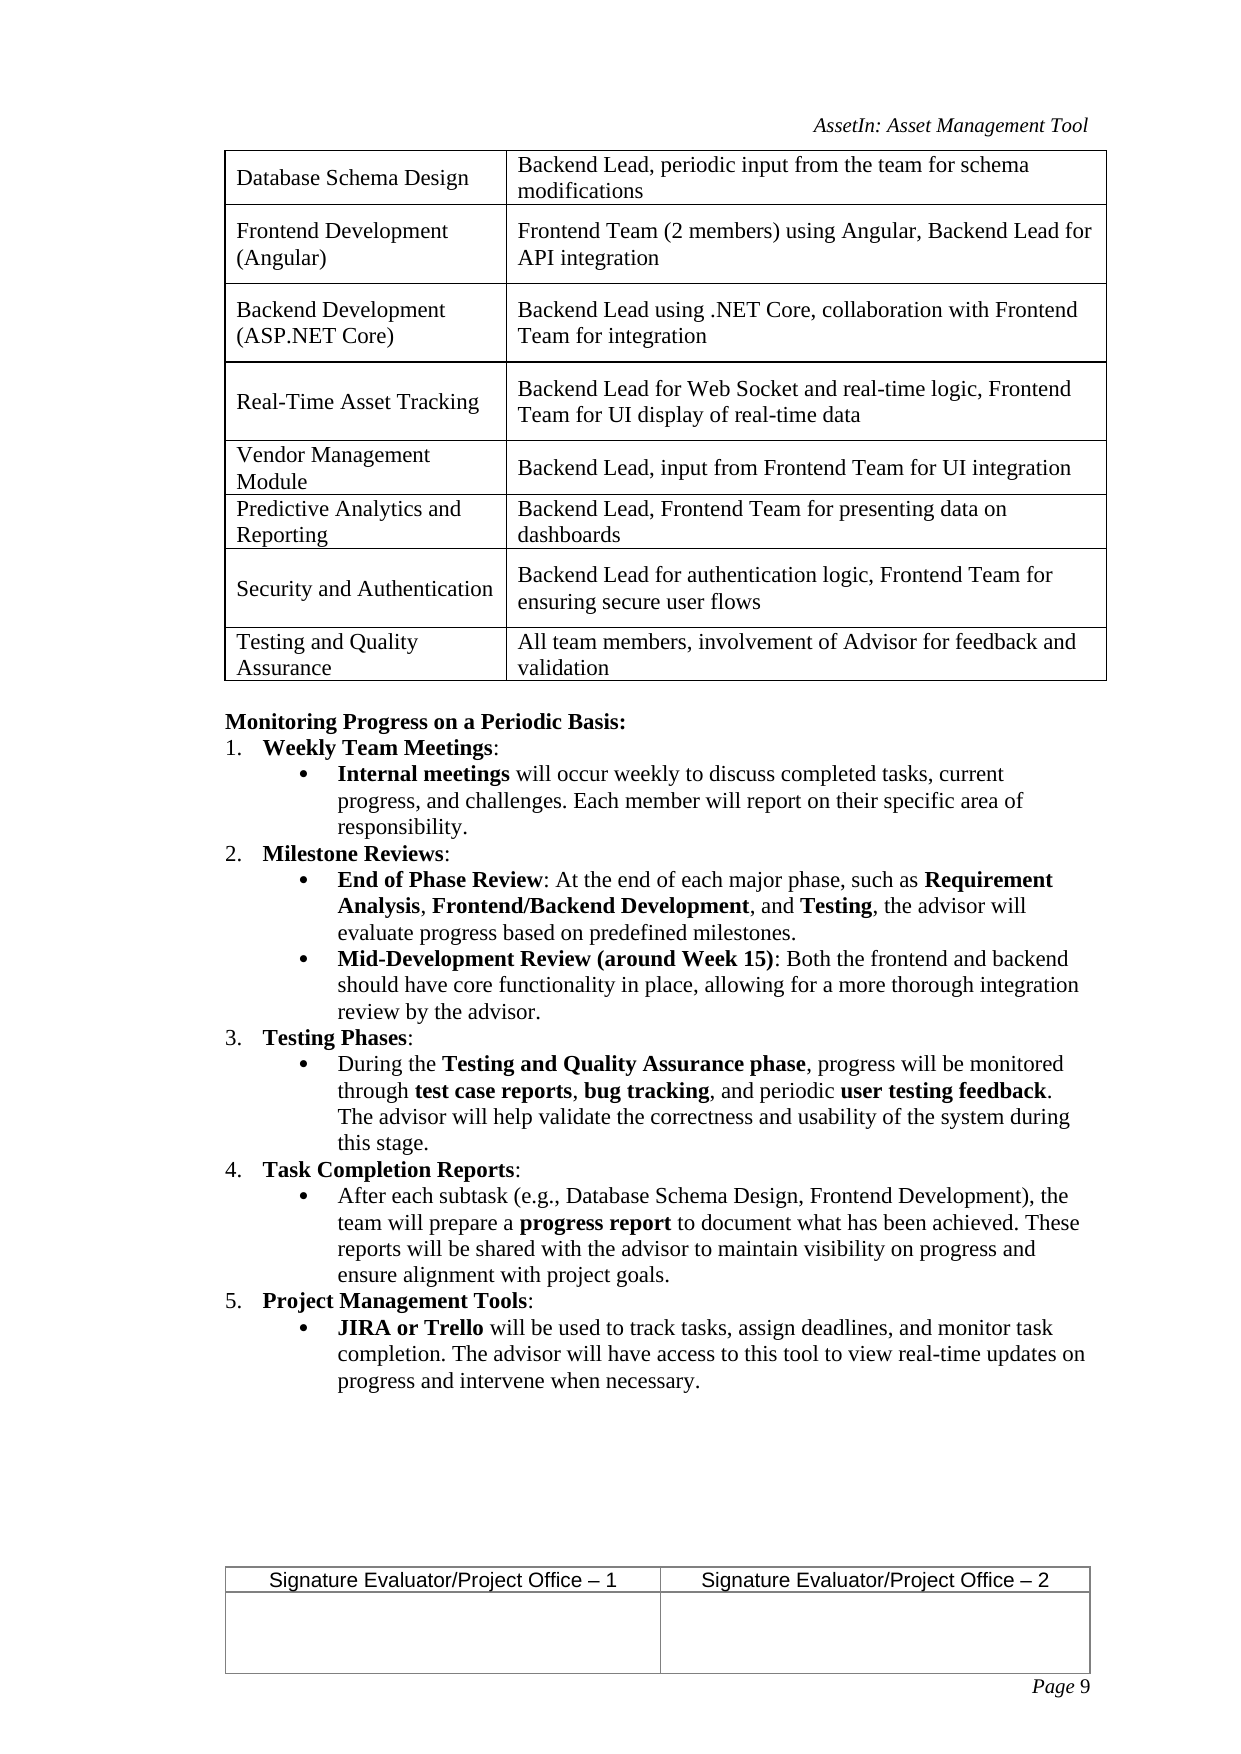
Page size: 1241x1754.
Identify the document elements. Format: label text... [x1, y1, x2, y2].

table_cell Frontend Development (Angular) [226, 205, 506, 283]
table_cell Database Schema Design [226, 151, 506, 204]
table_cell Testing and Quality Assurance [226, 628, 506, 680]
list Milestone Reviews: [225, 839, 1090, 866]
table_cell Vendor Management Module [226, 441, 506, 494]
list Testing Phases: [225, 1024, 1090, 1050]
table_cell Security and Authentication [226, 549, 506, 627]
list Project Management Tools: [225, 1288, 1090, 1314]
list Weekly Team Meetings: [225, 734, 1090, 761]
table_cell Backend Lead for Web Socket and real-time logic, Frontend Team for UI display of real-time data [507, 363, 1106, 440]
table_cell Backend Lead, Frontend Team for presenting data on dashboards [507, 495, 1106, 548]
list End of Phase Review: At the end of each major phase, such as Requirement Analysis, Frontend/Backend Development, and Testing, the advisor will evaluate progress based on predefined milestones. [300, 866, 1090, 945]
table_cell Frontend Team (2 members) using Angular, Backend Lead for API integration [507, 205, 1106, 283]
table_cell All team members, involvement of Advisor for feedback and validation [507, 628, 1106, 680]
table_cell Backend Development (ASP.NET Core) [226, 284, 506, 361]
table_cell Backend Lead for authentication logic, Frontend Team for ensuring secure user flows [507, 549, 1106, 627]
list During the Testing and Quality Assurance phase, progress will be monitored through test case reports, bug tracking, and periodic user testing feedback. The advisor will help validate the correctness and usability of the system during this stage. [300, 1050, 1090, 1156]
text Monitoring Progress on a Periodic Basis: [225, 708, 1090, 734]
table_cell Backend Lead, periodic input from the team for schema modifications [507, 151, 1106, 204]
table_cell Backend Lead, input from Frontend Team for UI integration [507, 441, 1106, 494]
list Mid-Development Review (around Week 15): Both the frontend and backend should have core functionality in place, allowing for a more thorough integration review by the advisor. [300, 945, 1090, 1024]
table_cell Real-Time Asset Tracking [226, 363, 506, 440]
list JIRA or Trello will be used to track tasks, assign deadlines, and monitor task completion. The advisor will have access to this tool to view real-time updates on progress and intervene when necessary. [300, 1314, 1090, 1393]
table_cell Predictive Analytics and Reporting [226, 495, 506, 548]
list Internal meetings will occur weekly to discuss completed tasks, current progress, and challenges. Each member will report on their specific area of responsibility. [300, 761, 1090, 839]
table_cell Backend Lead using .NET Core, collaboration with Frontend Team for integration [507, 284, 1106, 361]
list Task Completion Reports: [225, 1156, 1090, 1182]
list After each subtask (e.g., Database Schema Design, Frontend Development), the team will prepare a progress report to document what has been achieved. These reports will be shared with the advisor to maintain visibility on progress and ensure alignment with project goals. [300, 1182, 1090, 1288]
